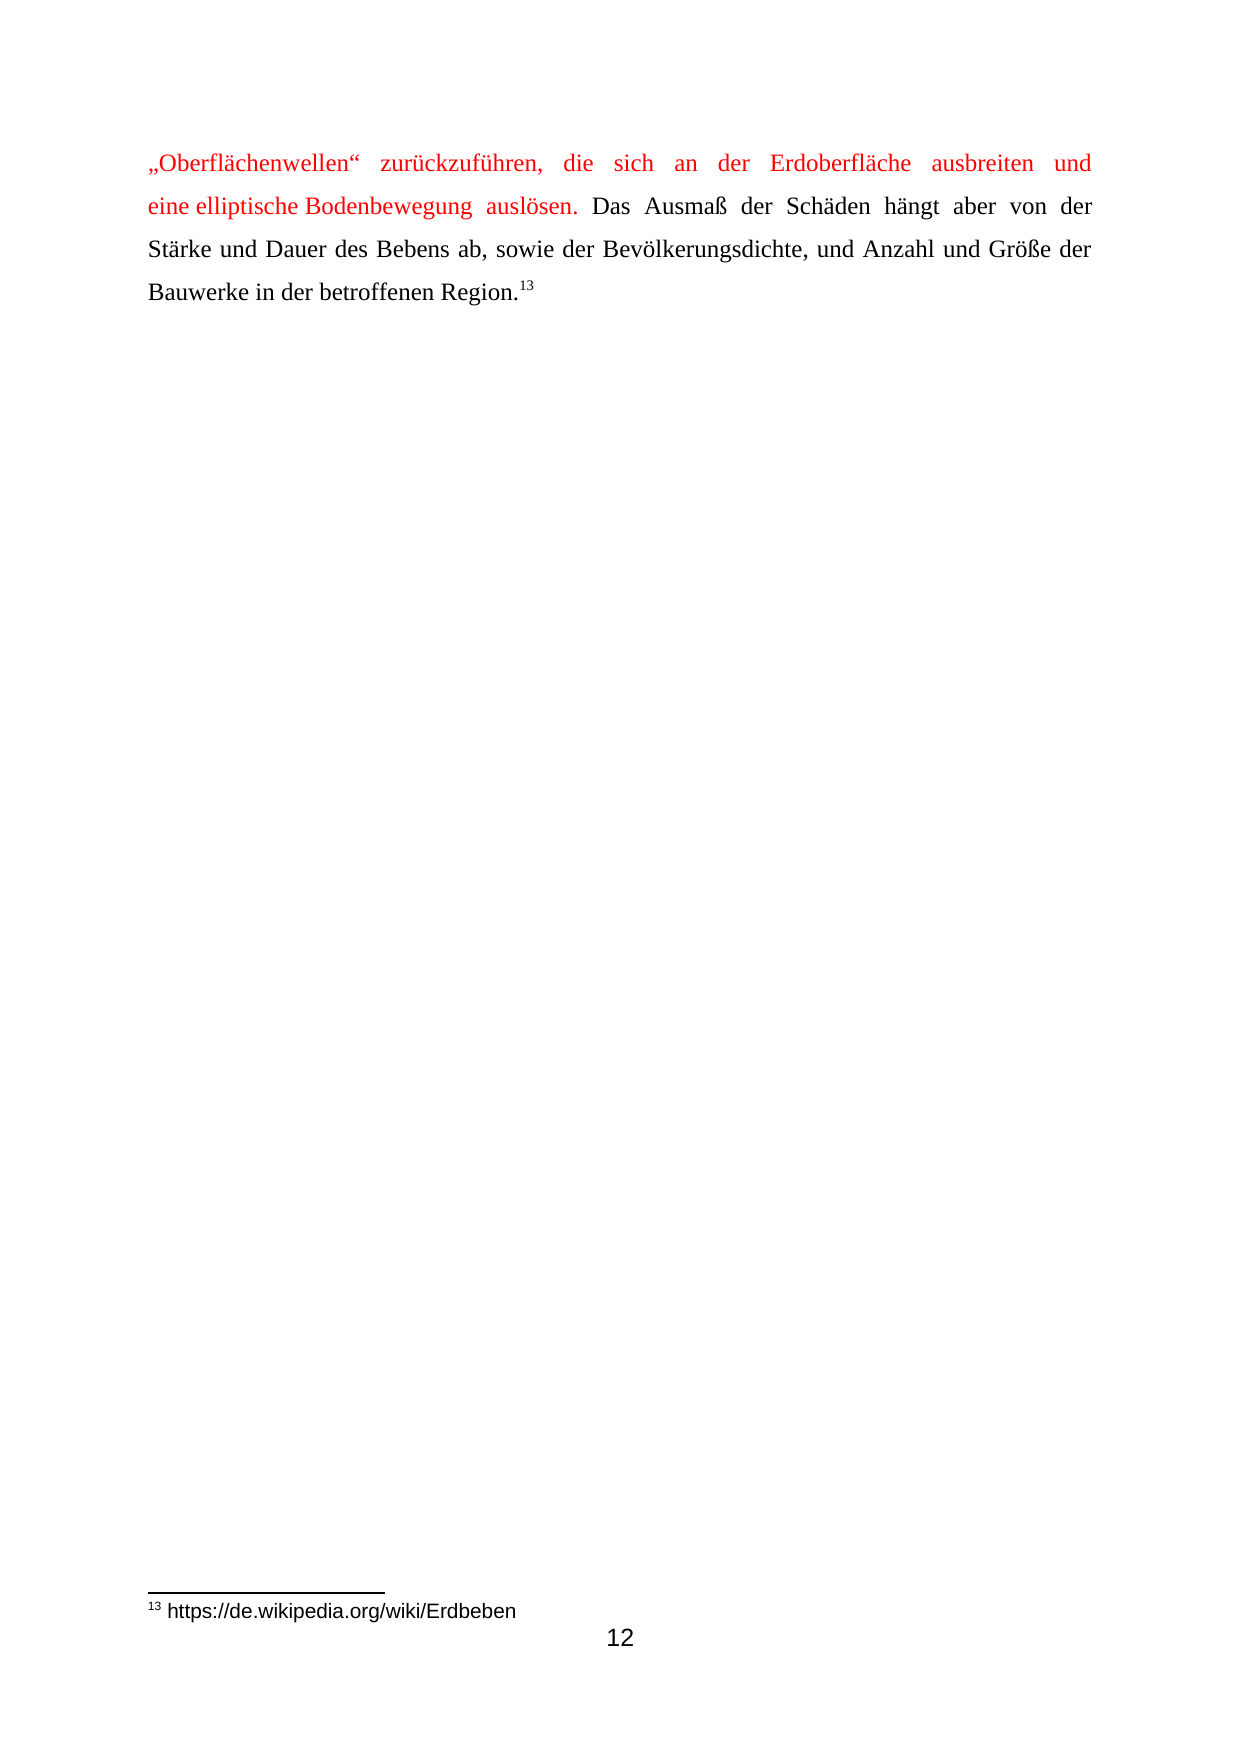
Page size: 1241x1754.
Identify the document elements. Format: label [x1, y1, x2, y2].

text [148, 176, 1092, 306]
